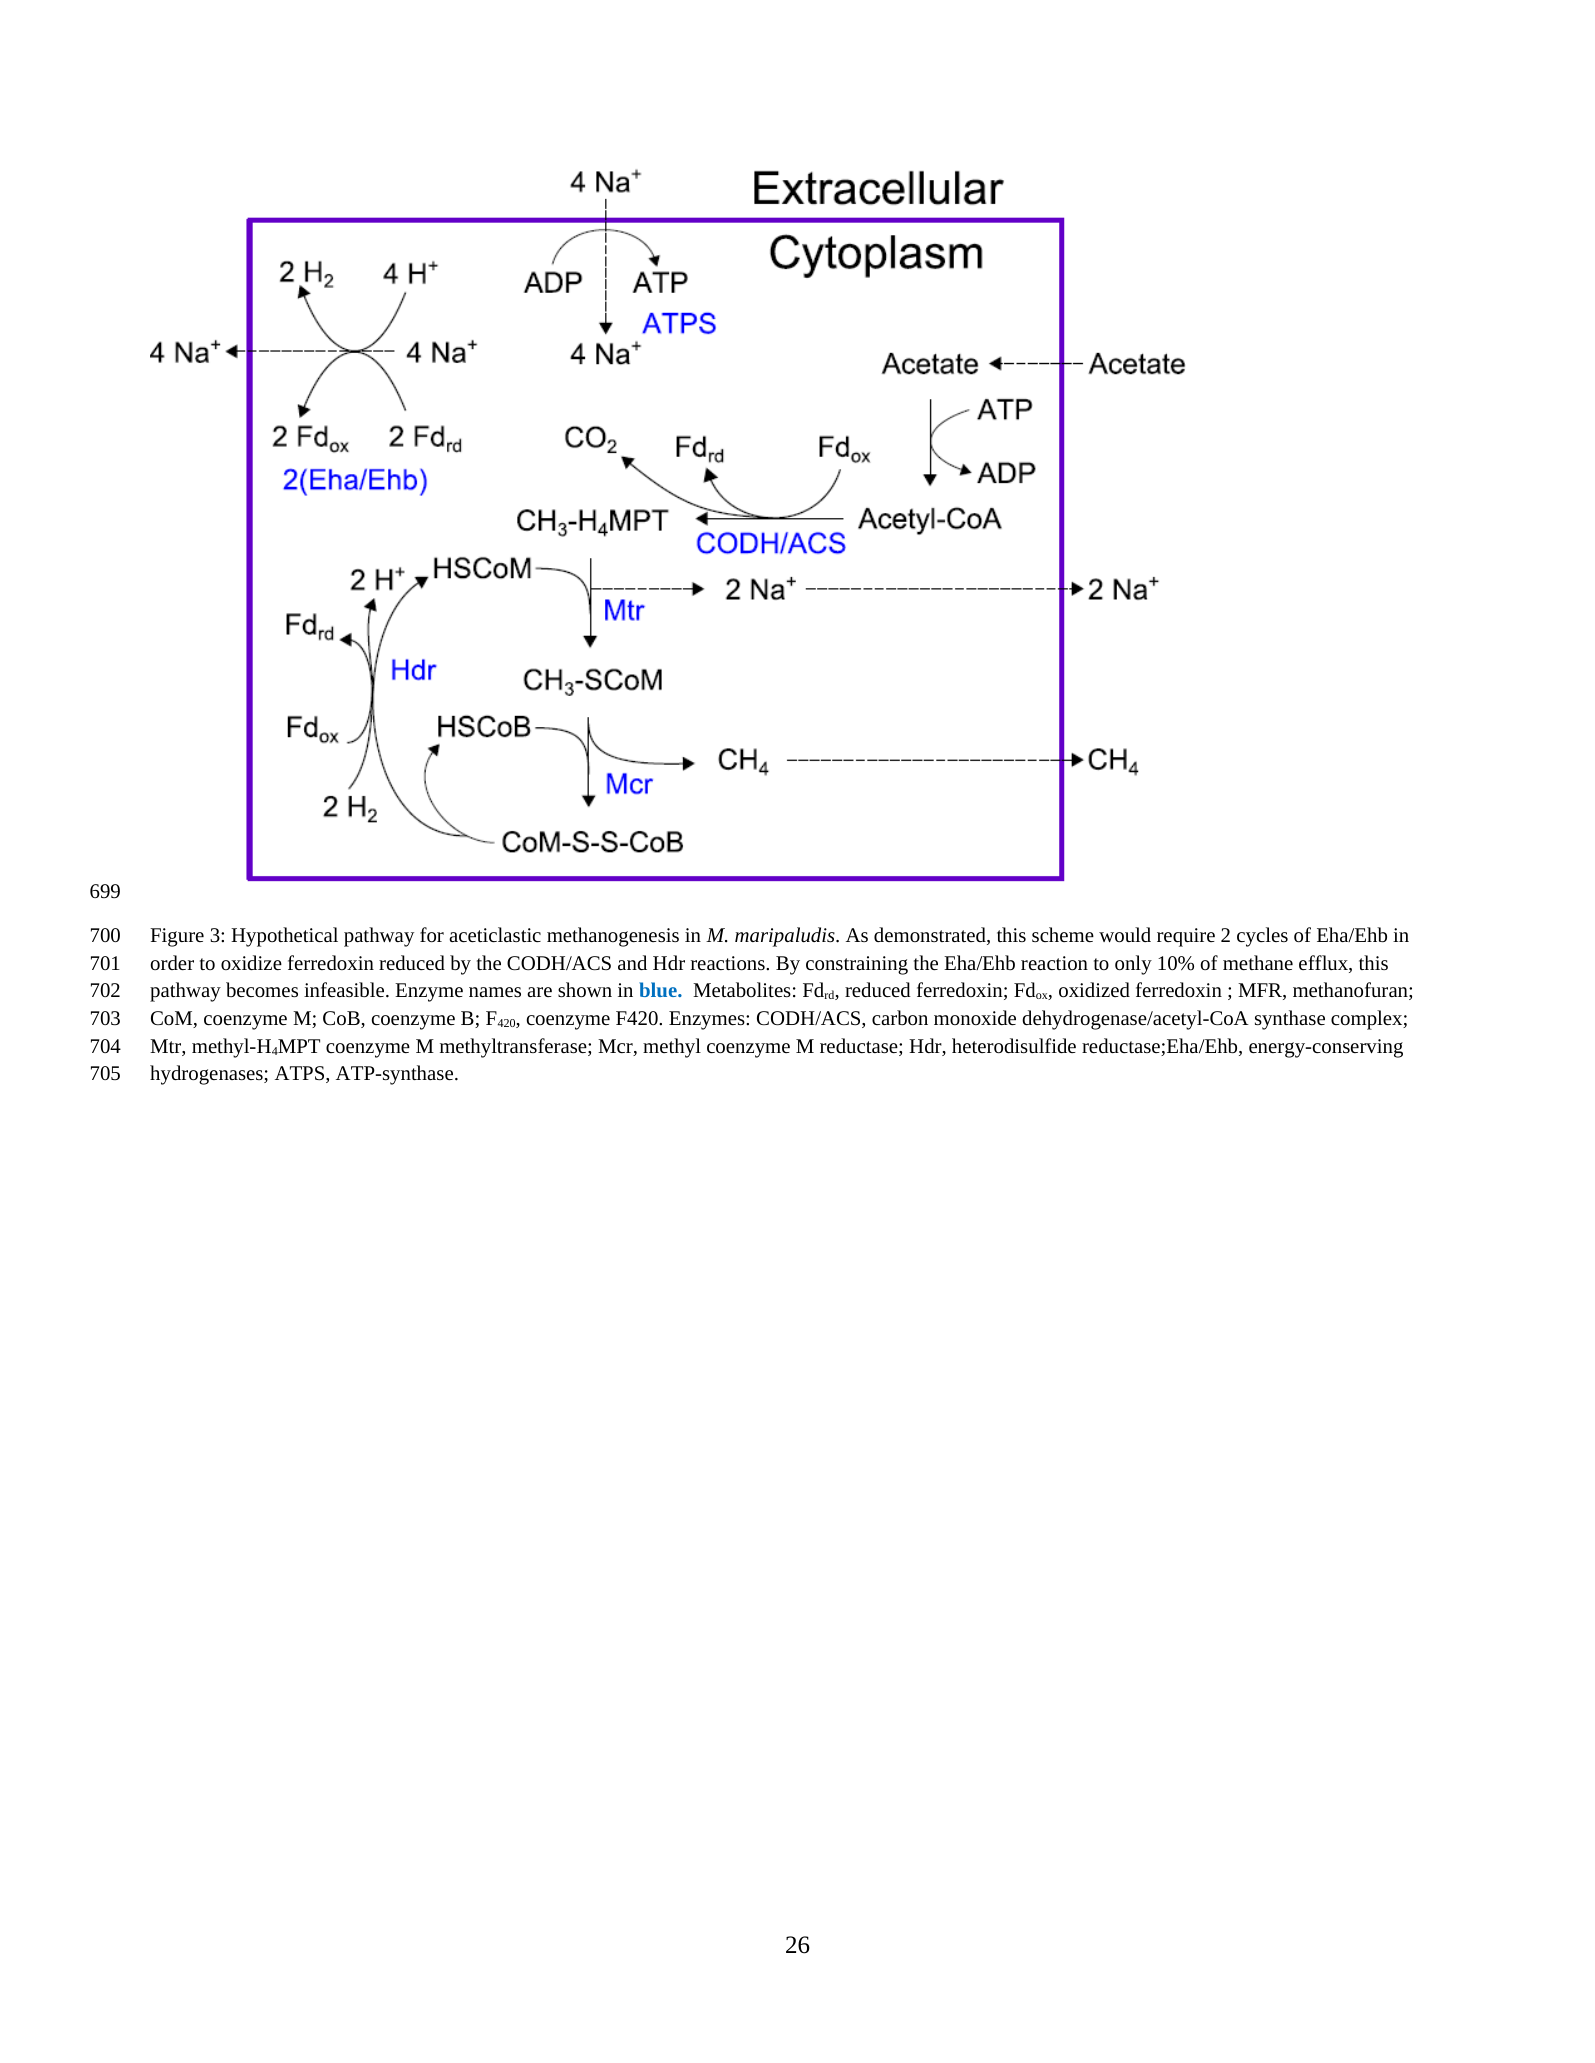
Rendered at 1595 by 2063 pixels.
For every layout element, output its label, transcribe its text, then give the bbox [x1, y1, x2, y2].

text Figure 3: Hypothetical pathway for aceticlastic methanogenesis in M. maripaludis. As demonstrated, this scheme would require 2 cycles of Eha/Ehb in order to oxidize ferredoxin reduced by the CODH/ACS and Hdr reactions. By constraining the Eha/Ehb reaction to only 10% of methane efflux, this pathway becomes infeasible. Enzyme names are shown in blue. Metabolites: Fdrd, reduced ferredoxin; Fdox, oxidized ferredoxin ; MFR, methanofuran; CoM, coenzyme M; CoB, coenzyme B; F420, coenzyme F420. Enzymes: CODH/ACS, carbon monoxide dehydrogenase/acetyl-CoA synthase complex; Mtr, methyl-H4MPT coenzyme M methyltransferase; Mcr, methyl coenzyme M reductase; Hdr, heterodisulfide reductase;Eha/Ehb, energy-conserving hydrogenases; ATPS, ATP-synthase. [150, 923, 1444, 1085]
